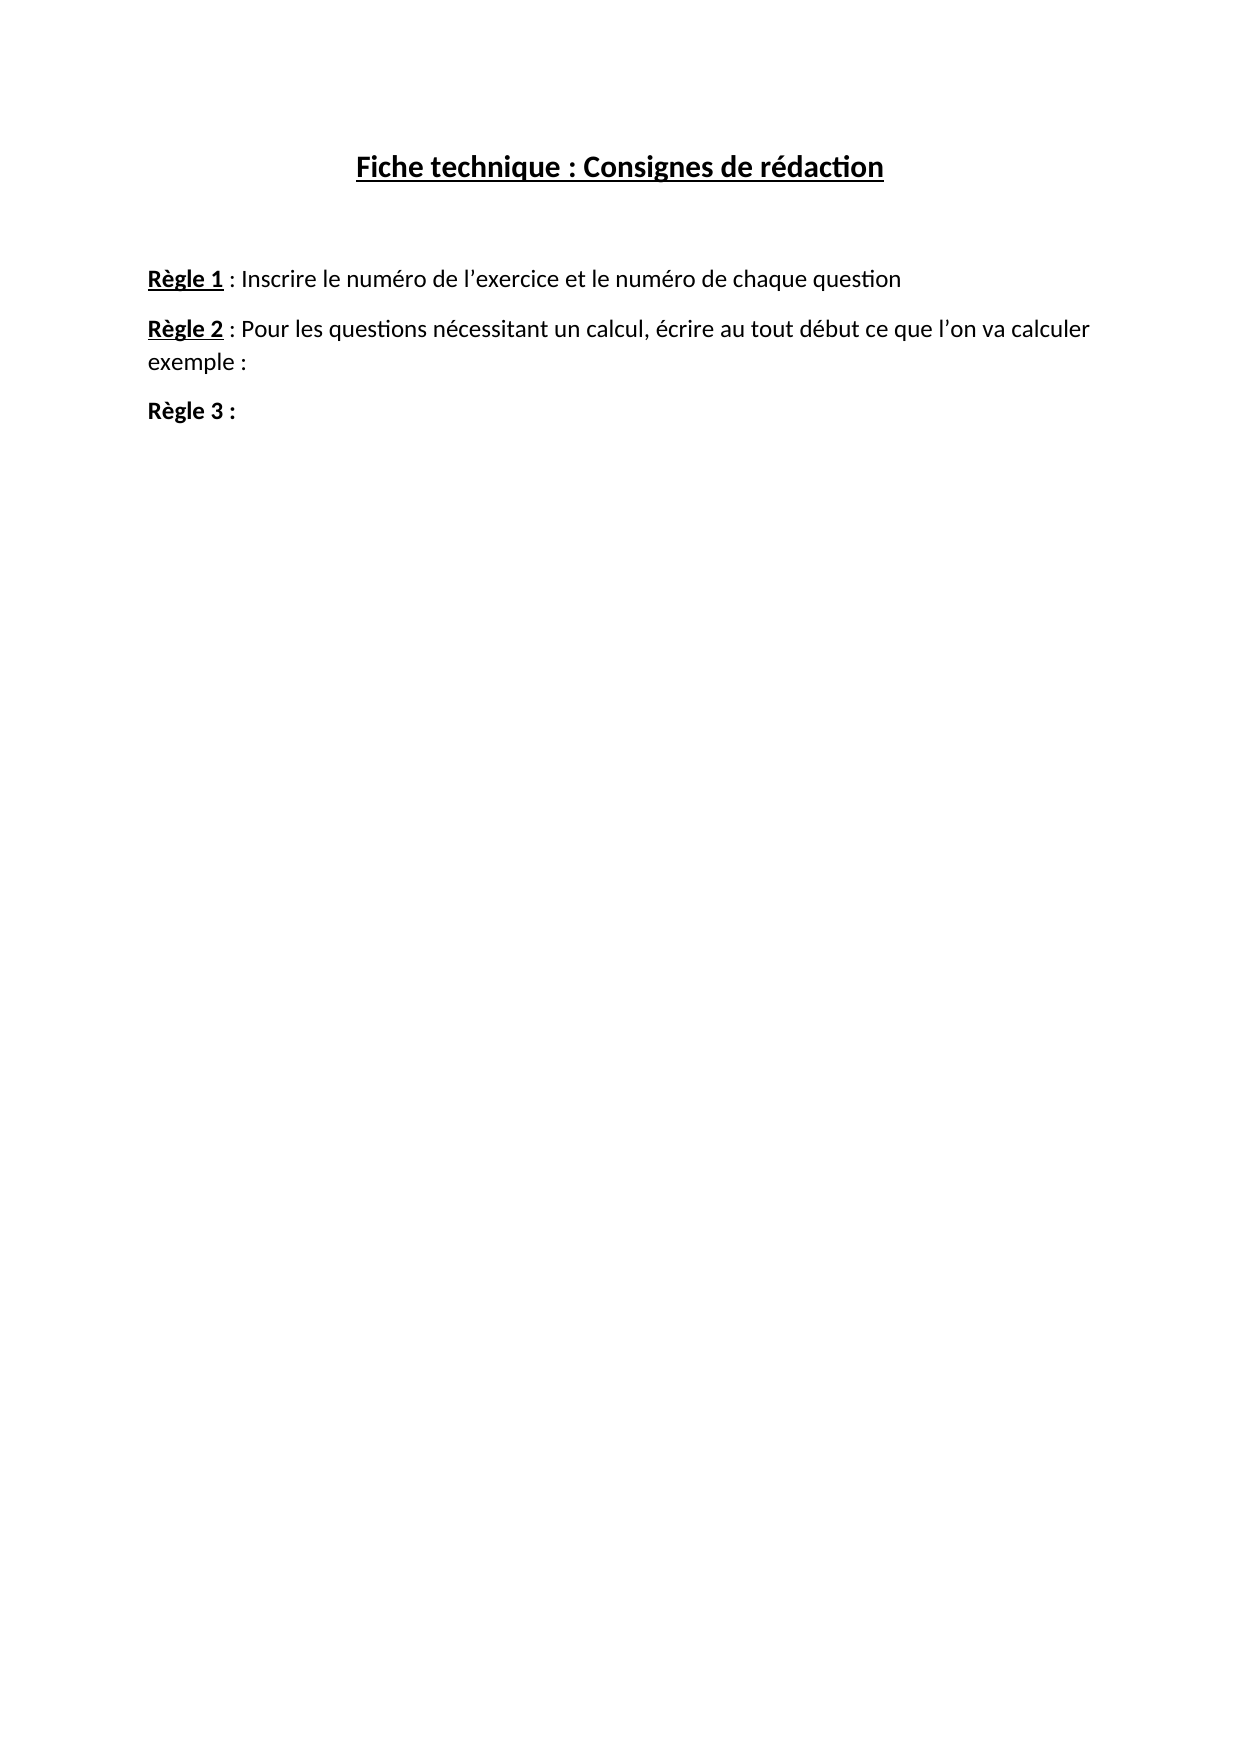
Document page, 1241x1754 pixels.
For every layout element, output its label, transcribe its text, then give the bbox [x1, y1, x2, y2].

text Règle 1 : Inscrire le numéro de l’exercice et le numéro de chaque question [148, 263, 1093, 294]
text Fiche technique : Consignes de rédaction [148, 148, 1093, 186]
text Règle 2 : Pour les questions nécessitant un calcul, écrire au tout début ce que l’on va calculer exemple : [148, 313, 1093, 376]
text Règle 3 : [148, 395, 1093, 426]
